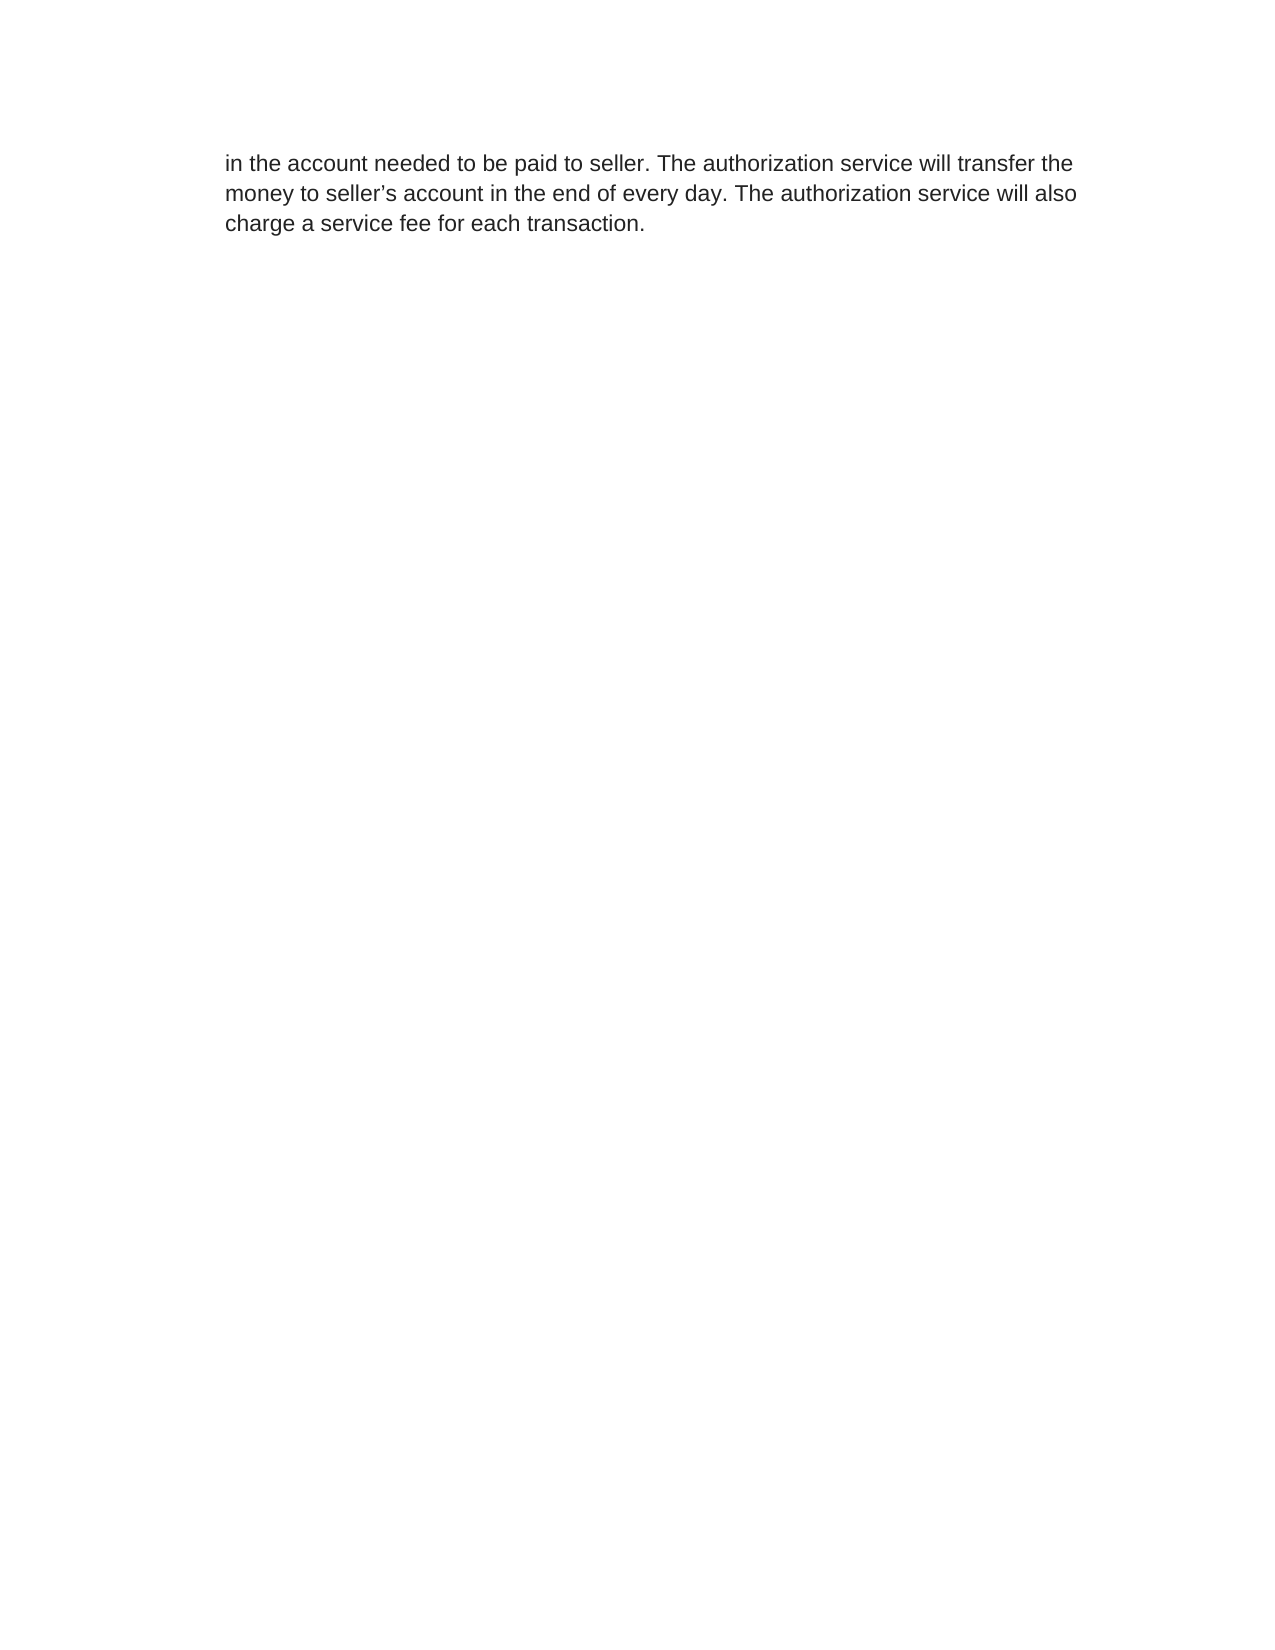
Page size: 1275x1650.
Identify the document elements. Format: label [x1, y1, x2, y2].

list [187, 150, 1125, 237]
